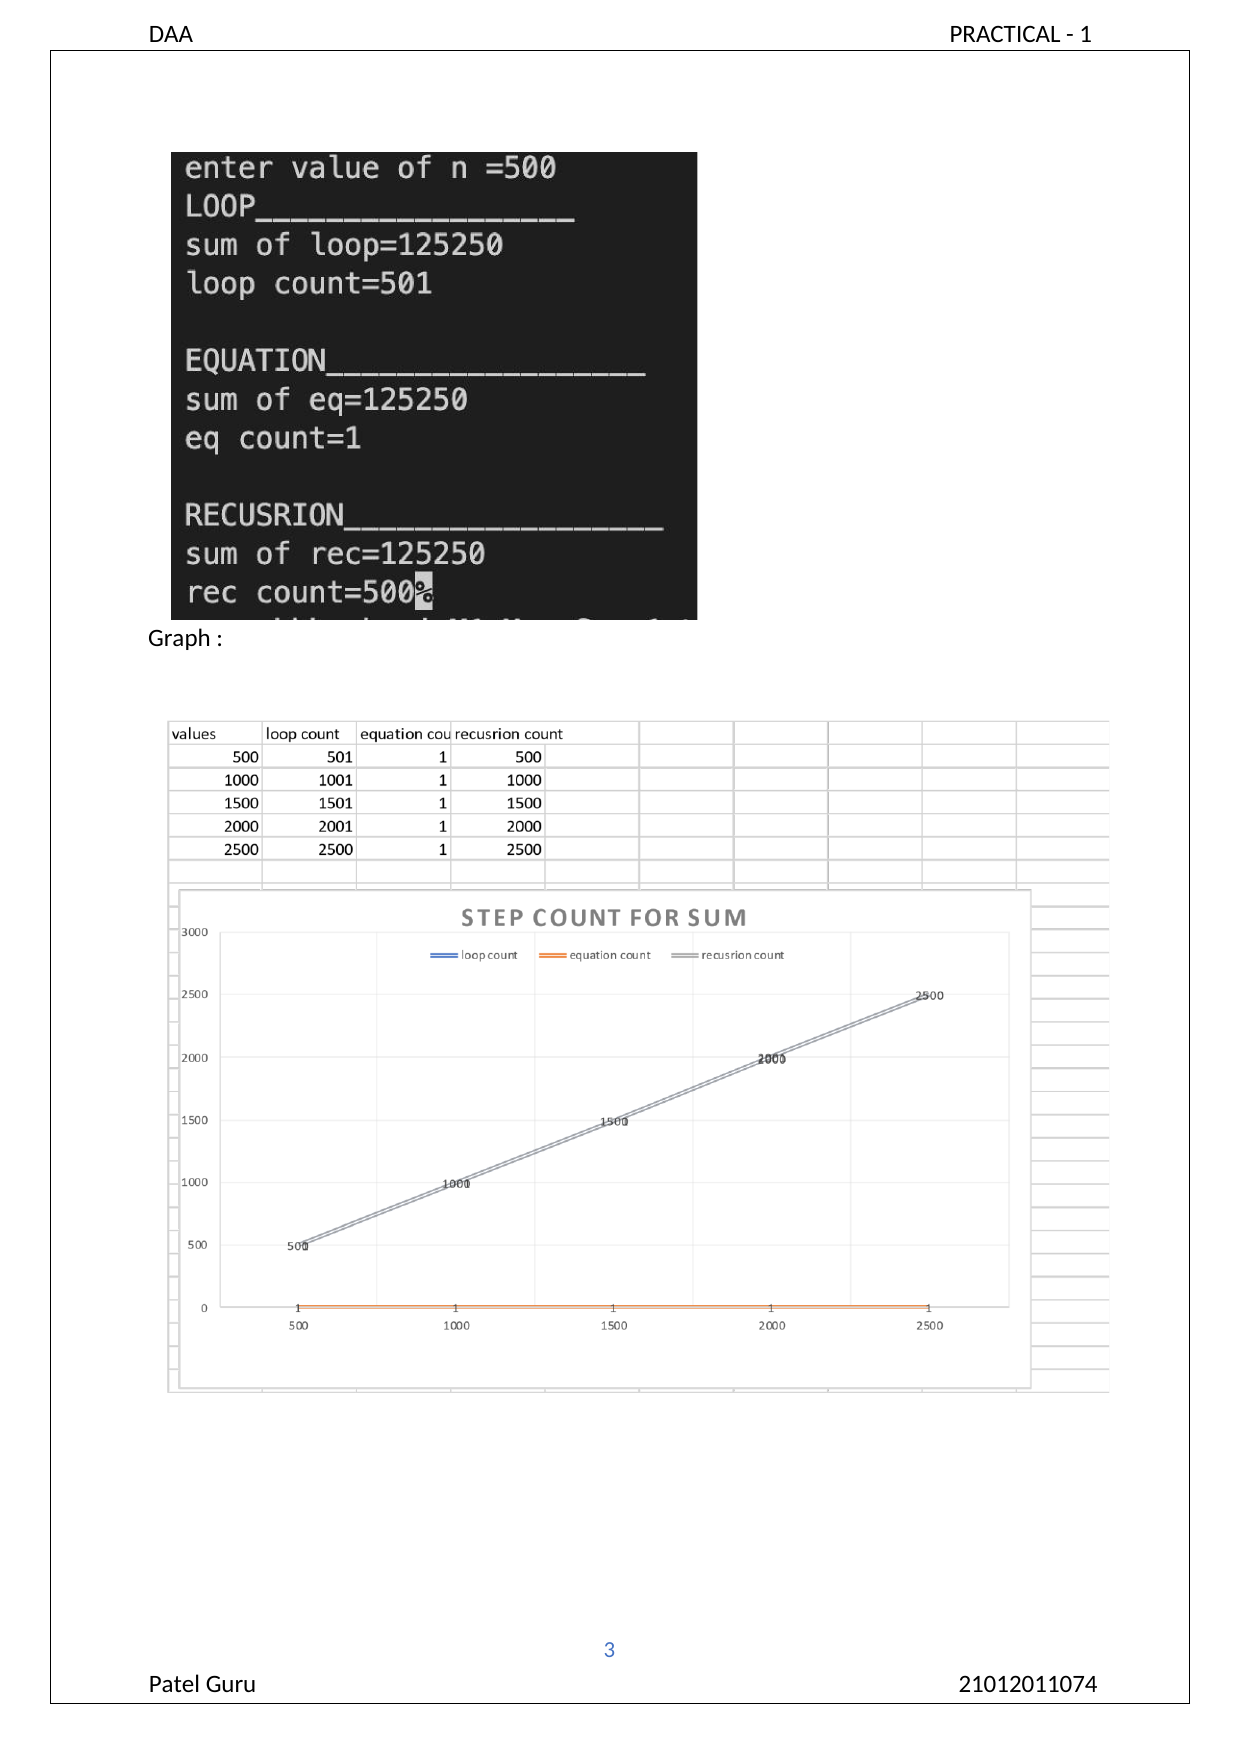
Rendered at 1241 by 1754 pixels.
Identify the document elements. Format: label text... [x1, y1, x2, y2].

picture [167, 720, 1110, 1393]
text Graph : [148, 622, 728, 652]
picture [170, 151, 698, 620]
